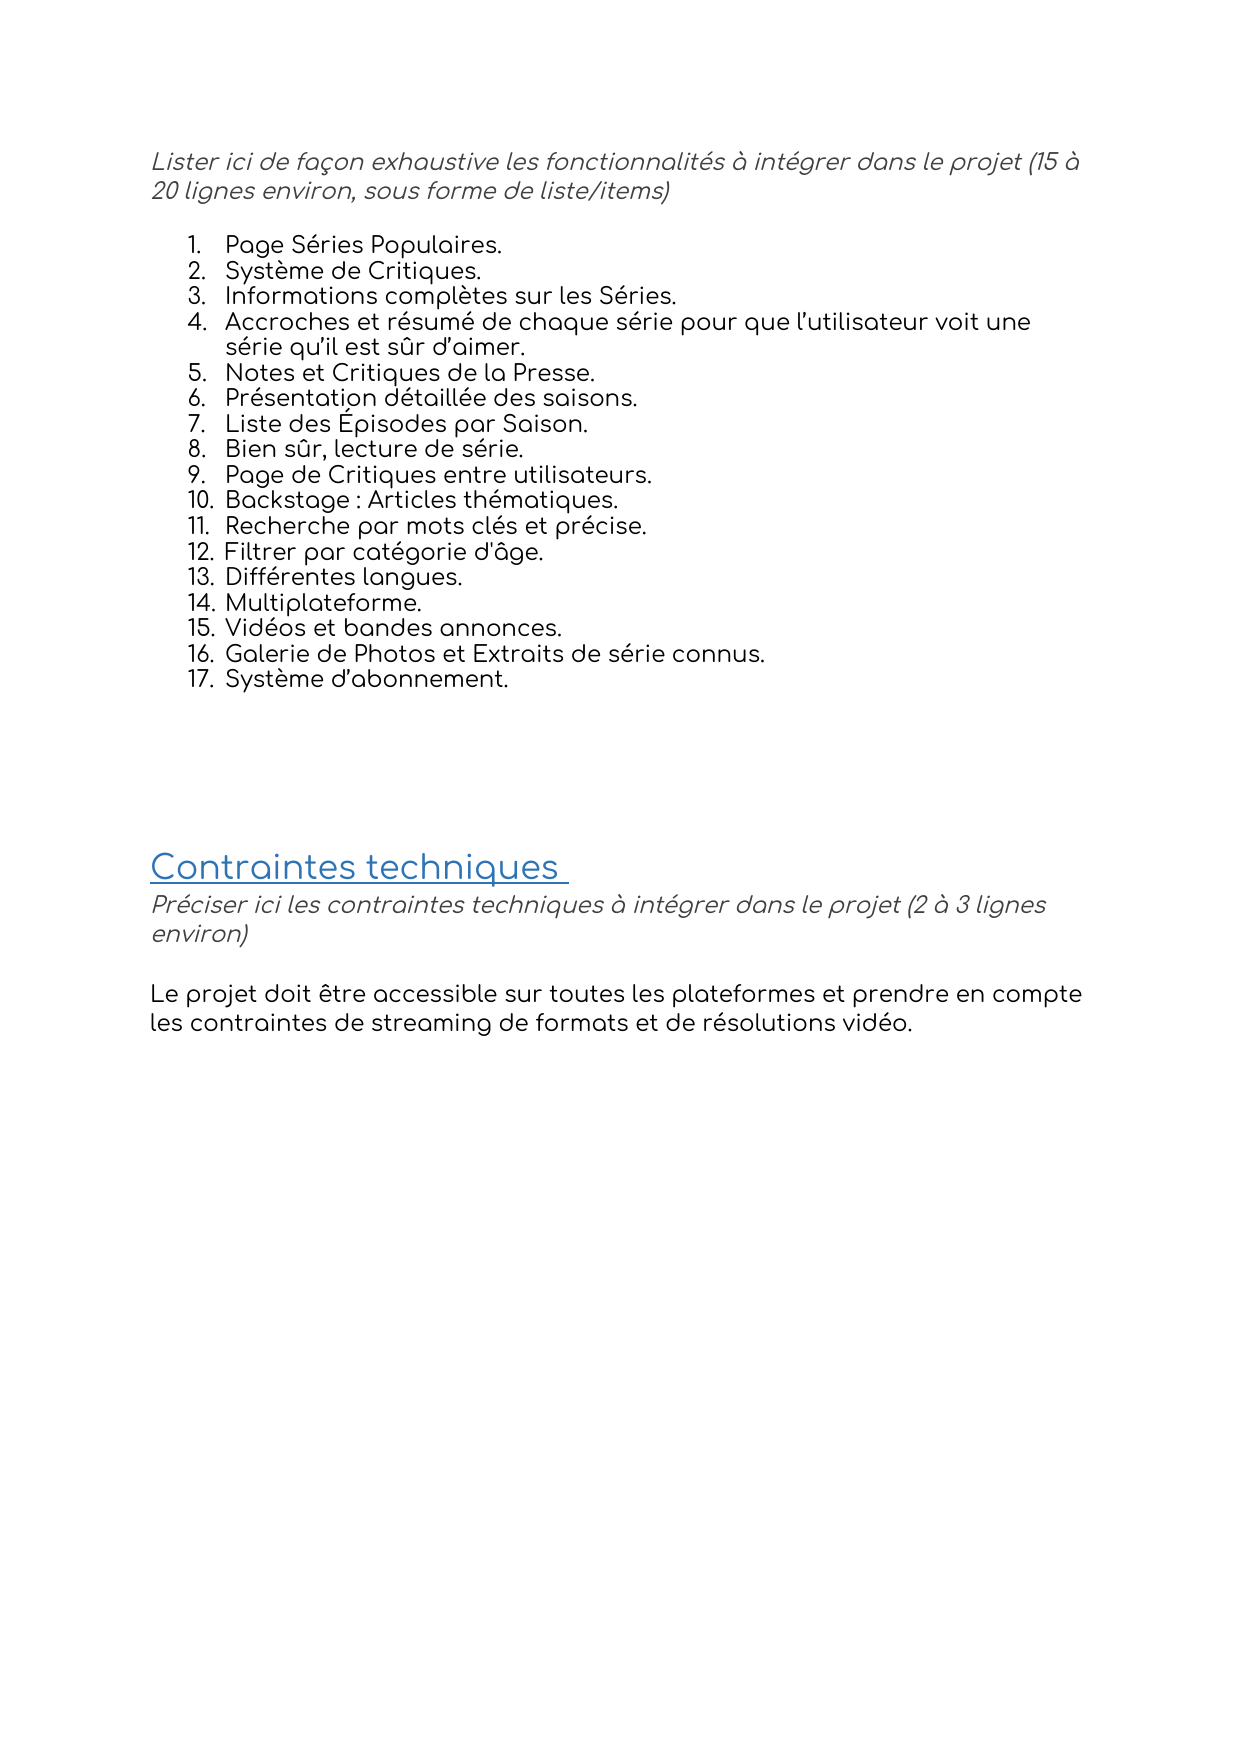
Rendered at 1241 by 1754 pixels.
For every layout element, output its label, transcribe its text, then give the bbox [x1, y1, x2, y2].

text Lister ici de façon exhaustive les fonctionnalités à intégrer dans le projet (15 à 20 lignes environ, sous forme de liste/items) [150, 150, 1090, 205]
list Accroches et résumé de chaque série pour que l’utilisateur voit une série qu’il est sûr d’aimer. [187, 310, 1090, 361]
text Le projet doit être accessible sur toutes les plateformes et prendre en compte les contraintes de streaming de formats et de résolutions vidéo. [150, 982, 1090, 1037]
list Présentation détaillée des saisons. [187, 387, 1090, 412]
list Page de Critiques entre utilisateurs. [187, 463, 1090, 489]
list Bien sûr, lecture de série. [187, 438, 1090, 463]
text Contraintes techniques [150, 850, 1090, 887]
list Liste des Épisodes par Saison. [187, 412, 1090, 438]
list Système de Critiques. [187, 259, 1090, 284]
list Vidéos et bandes annonces. [187, 616, 1090, 642]
list Différentes langues. [187, 565, 1090, 591]
list Page Séries Populaires. [187, 233, 1090, 259]
list Notes et Critiques de la Presse. [187, 361, 1090, 387]
list Recherche par mots clés et précise. [187, 514, 1090, 540]
list Filtrer par catégorie d'âge. [187, 540, 1090, 565]
list Backstage : Articles thématiques. [187, 489, 1090, 514]
text Préciser ici les contraintes techniques à intégrer dans le projet (2 à 3 lignes environ) [150, 893, 1090, 948]
list Multiplateforme. [187, 591, 1090, 616]
list Galerie de Photos et Extraits de série connus. [187, 642, 1090, 667]
list Système d’abonnement. [187, 667, 1090, 693]
list Informations complètes sur les Séries. [187, 284, 1090, 310]
